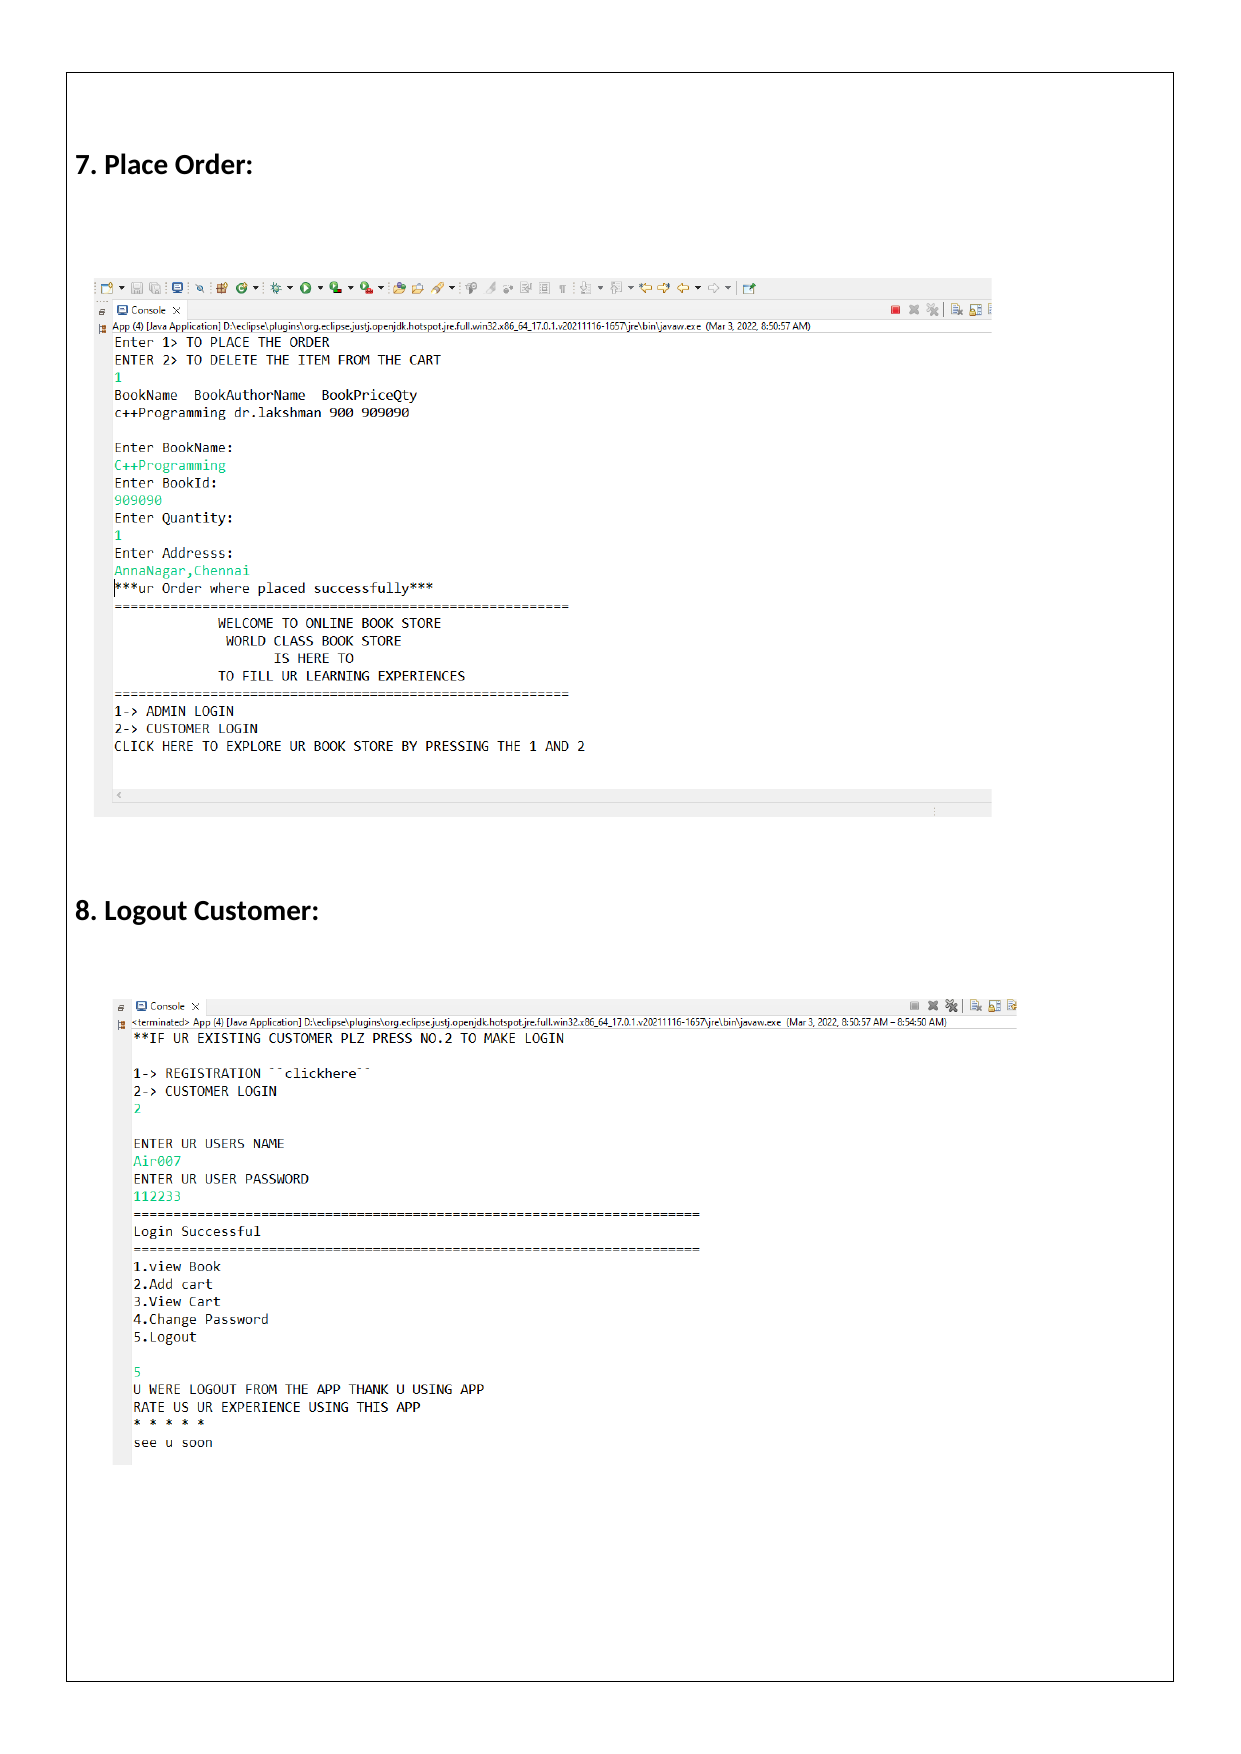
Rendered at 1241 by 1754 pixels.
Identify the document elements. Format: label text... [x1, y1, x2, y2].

list Logout Customer: [75, 892, 1165, 928]
picture [93, 278, 992, 817]
list Place Order: [75, 146, 1165, 182]
picture [112, 999, 1017, 1465]
